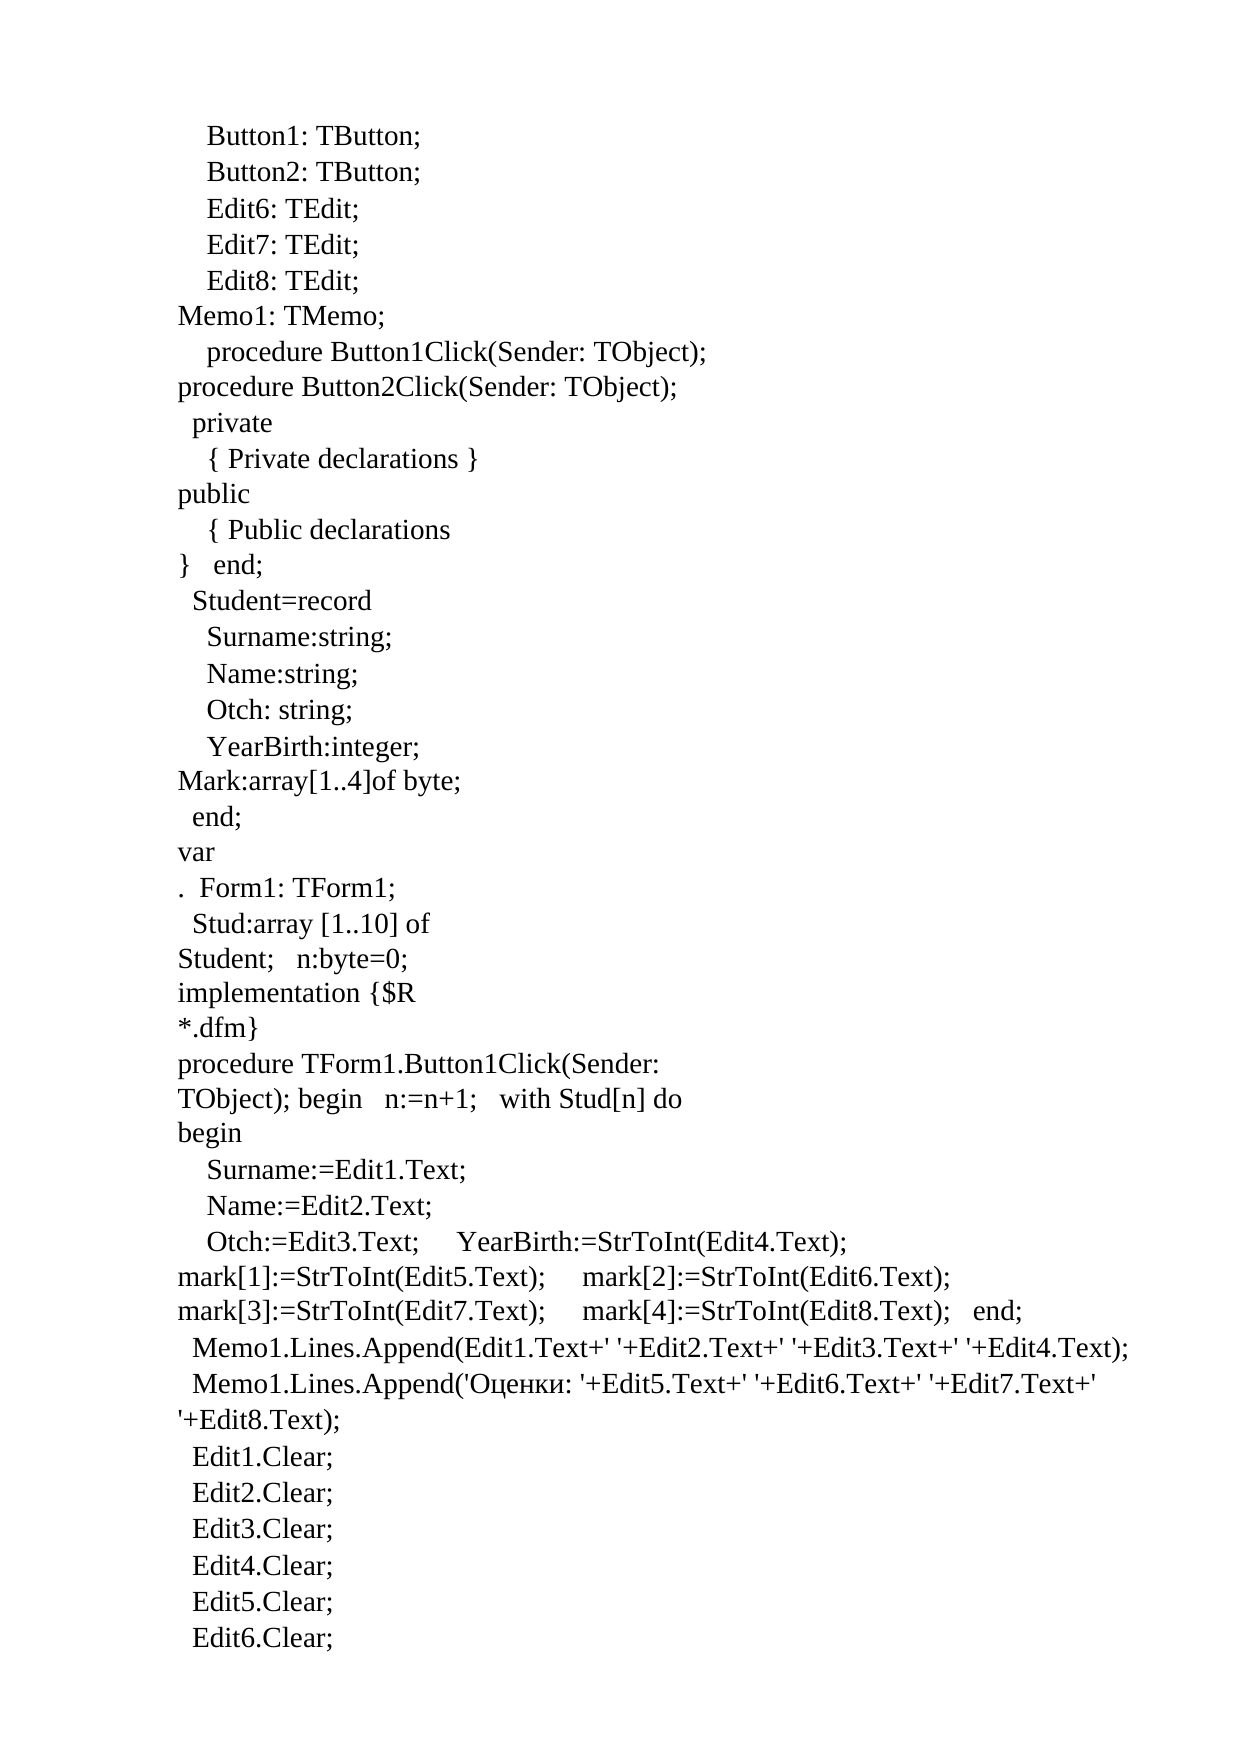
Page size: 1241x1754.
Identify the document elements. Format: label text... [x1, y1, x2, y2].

text Surname:=Edit1.Text; [177, 1152, 1152, 1185]
text { Private declarations } public [177, 442, 485, 509]
text Edit1.Clear; [177, 1439, 1152, 1472]
text Edit7: TEdit; [177, 227, 1152, 261]
text Name:=Edit2.Text; [177, 1188, 1152, 1222]
text '+Edit8.Text); [177, 1402, 1152, 1436]
text Edit6.Clear; [177, 1621, 1152, 1654]
text Edit5.Clear; [177, 1584, 1152, 1618]
text Otch:=Edit3.Text; YearBirth:=StrToInt(Edit4.Text); mark[1]:=StrToInt(Edit5.Text); mark[2]:=StrToInt(Edit6.Text); mark[3]:=StrToInt(Edit7.Text); mark[4]:=StrToInt(Edit8.Text); end; [177, 1224, 1152, 1327]
text end; var [177, 799, 266, 867]
text Button2: TButton; [177, 154, 1152, 188]
text Edit2.Clear; [177, 1475, 1152, 1509]
text Edit6: TEdit; [177, 191, 1152, 224]
text Otch: string; [177, 692, 1152, 726]
text Memo1.Lines.Append(Edit1.Text+' '+Edit2.Text+' '+Edit3.Text+' '+Edit4.Text); [177, 1330, 1152, 1363]
text . Form1: TForm1; [177, 870, 1152, 904]
text procedure TForm1.Button1Click(Sender: TObject); begin n:=n+1; with Stud[n] do begin [177, 1046, 705, 1149]
text Surname:string; [177, 619, 1152, 653]
text Edit3.Clear; [177, 1512, 1152, 1545]
text { Public declarations } end; [177, 512, 454, 580]
text Name:string; [177, 656, 1152, 689]
text Memo1.Lines.Append('Оценки: '+Edit5.Text+' '+Edit6.Text+' '+Edit7.Text+' [177, 1366, 1152, 1400]
text Button1: TButton; [177, 118, 1152, 152]
text procedure Button1Click(Sender: TObject); procedure Button2Click(Sender: TObject); [177, 334, 756, 402]
text Student=record [177, 583, 1152, 617]
text YearBirth:integer; Mark:array[1..4]of byte; [177, 729, 571, 797]
text Edit8: TEdit; Memo1: TMemo; [177, 263, 391, 332]
text Edit4.Clear; [177, 1548, 1152, 1581]
text Stud:array [1..10] of Student; n:byte=0; implementation {$R *.dfm} [177, 907, 459, 1044]
text private [177, 405, 1152, 439]
